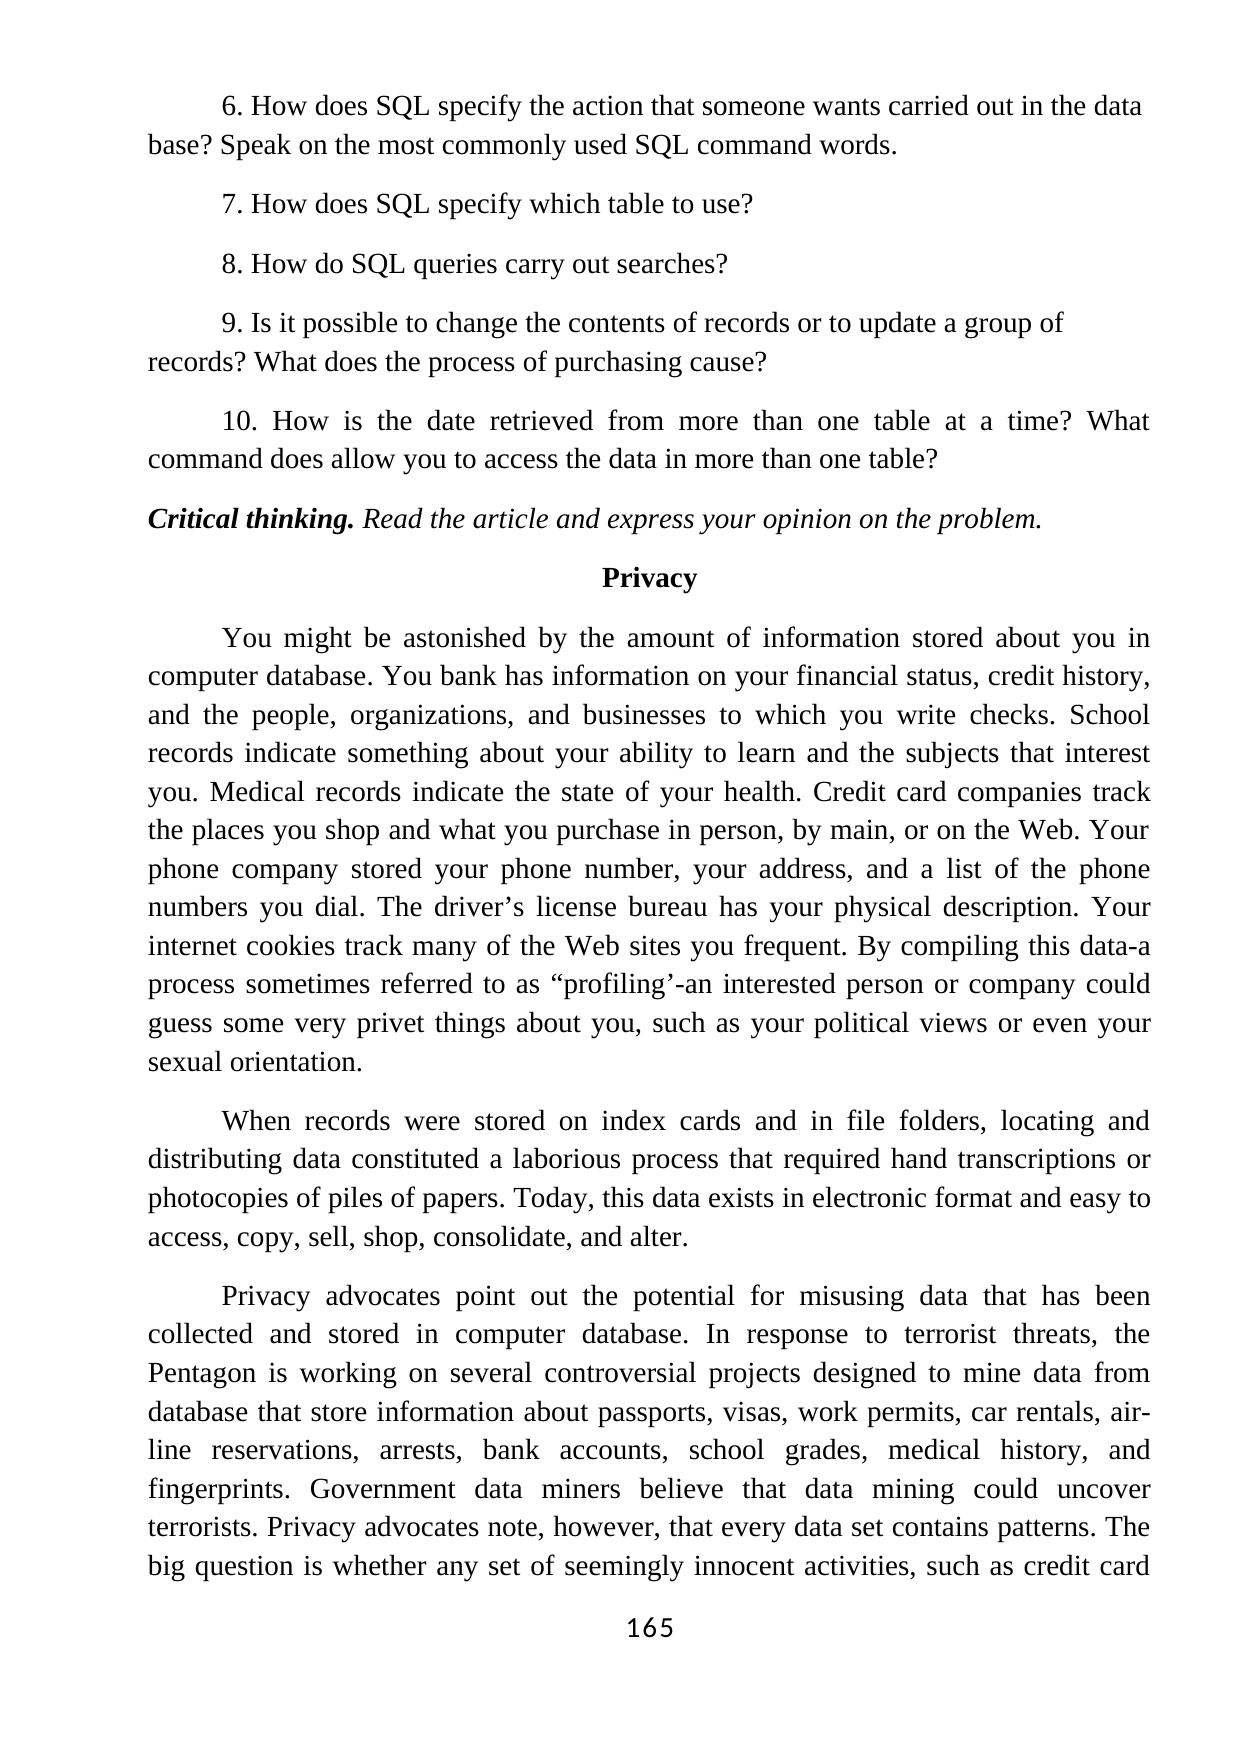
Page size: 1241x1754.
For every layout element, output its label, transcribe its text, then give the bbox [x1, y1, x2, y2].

text 9. Is it possible to change the contents of records or to update a group of records? What does the process of purchasing cause? [148, 305, 1152, 377]
text You might be astonished by the amount of information stored about you in computer database. You bank has information on your financial status, credit history, and the people, organizations, and businesses to which you write checks. School records indicate something about your ability to learn and the subjects that interest you. Medical records indicate the state of your health. Credit card companies track the places you shop and what you purchase in person, by main, or on the Web. Your phone company stored your phone number, your address, and a list of the phone numbers you dial. The driver’s license bureau has your physical description. Your internet cookies track many of the Web sites you frequent. By compiling this data-a process sometimes referred to as “profiling’-an interested person or company could guess some very privet things about you, such as your political views or even your sexual orientation. [148, 620, 1152, 1077]
text When records were stored on index cards and in file folders, locating and distributing data constituted a laborious process that required hand transcriptions or photocopies of piles of papers. Today, this data exists in electronic format and easy to access, copy, sell, shop, consolidate, and alter. [148, 1103, 1152, 1252]
text 10. How is the date retrieved from more than one table at a time? What command does allow you to access the data in more than one table? [148, 403, 1152, 475]
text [148, 1278, 1152, 1581]
text 8. How do SQL queries carry out searches? [148, 246, 1152, 279]
text 7. How does SQL specify which table to use? [148, 186, 1152, 220]
text Critical thinking. Read the article and express your opinion on the problem. [148, 501, 1152, 534]
text 6. How does SQL specify the action that someone wants carried out in the data base? Speak on the most commonly used SQL command words. [148, 88, 1152, 161]
text Privacy [148, 560, 1152, 594]
